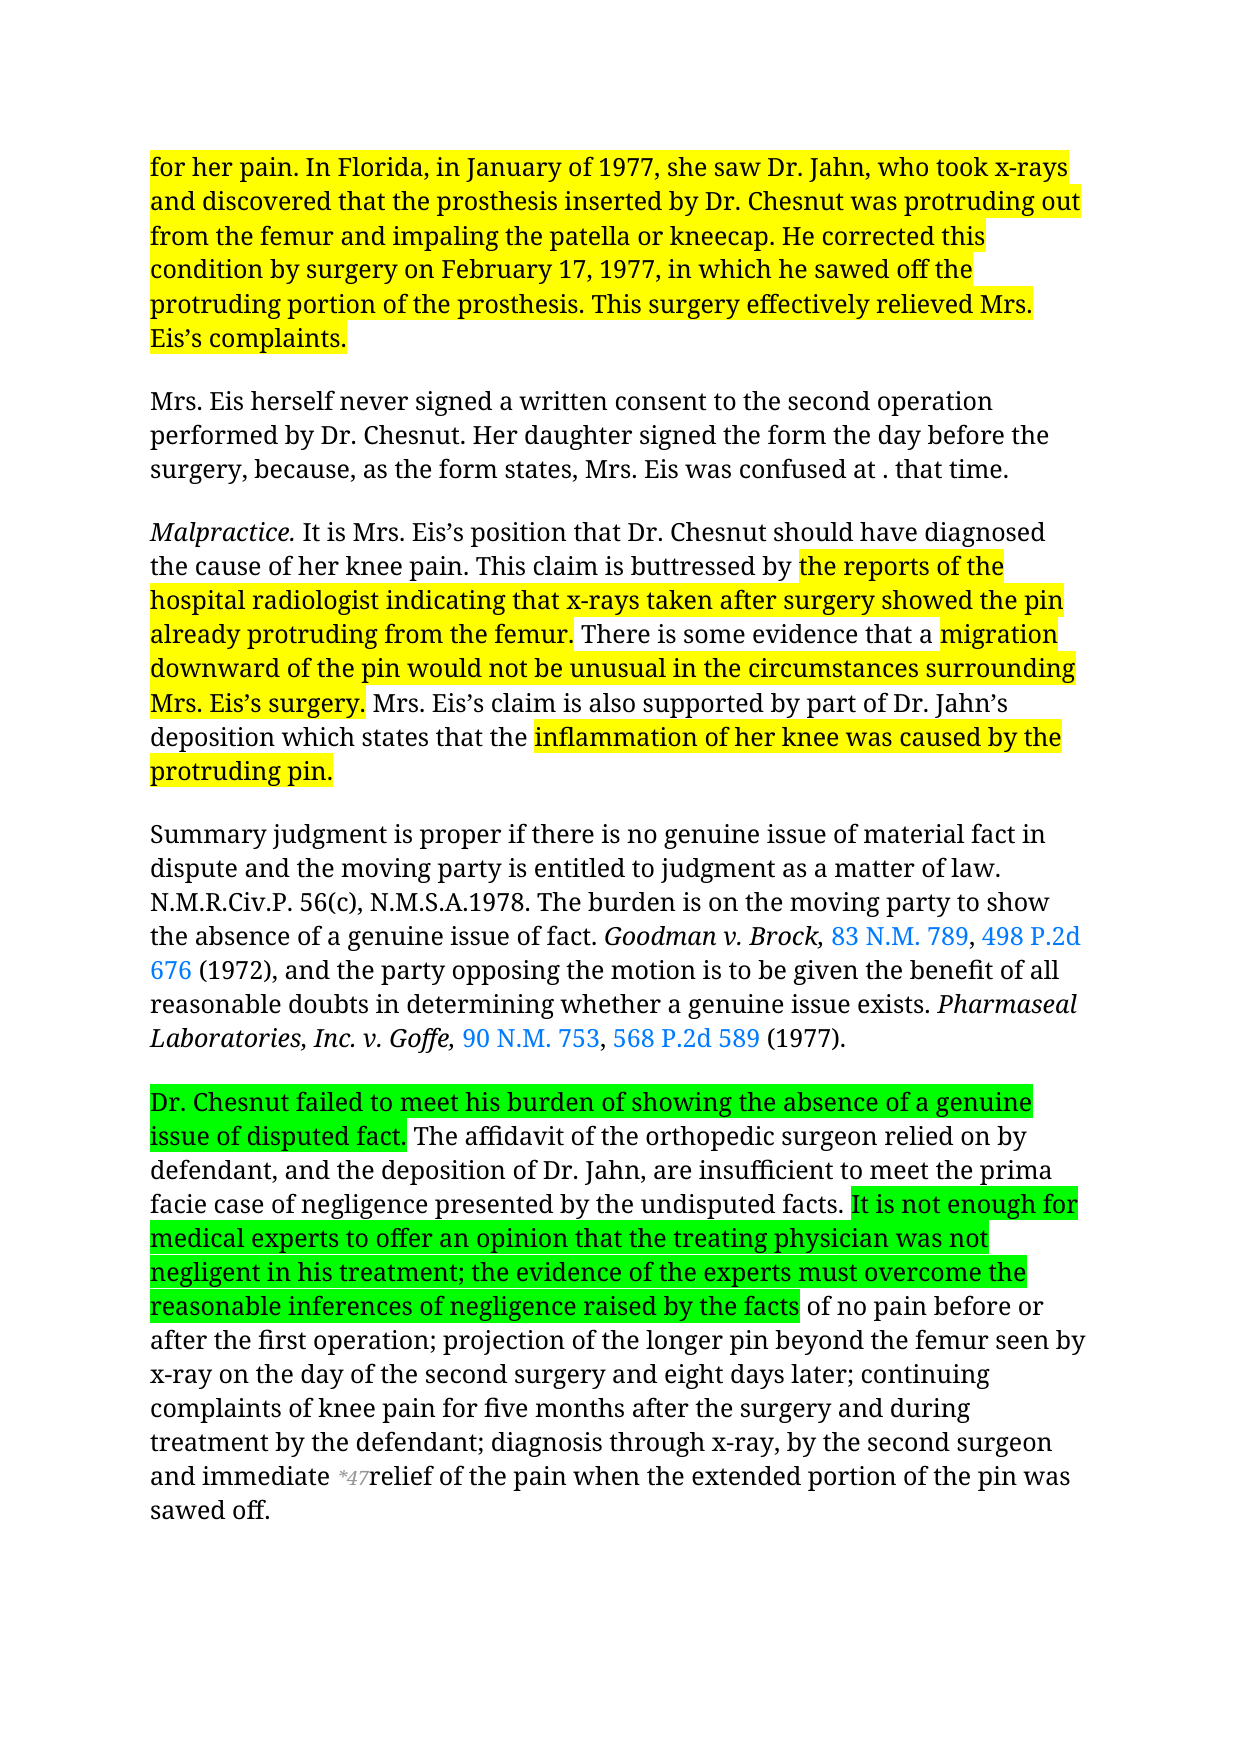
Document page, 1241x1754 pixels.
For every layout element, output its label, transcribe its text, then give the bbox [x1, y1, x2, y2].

text Dr. Chesnut failed to meet his burden of showing the absence of a genuine issue of disputed fact. The affidavit of the orthopedic surgeon relied on by defendant, and the deposition of Dr. Jahn, are insufficient to meet the prima facie case of negligence presented by the undisputed facts. It is not enough for medical experts to offer an opinion that the treating physician was not negligent in his treatment; the evidence of the experts must overcome the reasonable inferences of negligence raised by the facts of no pain before or after the first operation; projection of the longer pin beyond the femur seen by x-ray on the day of the second surgery and eight days later; continuing complaints of knee pain for five months after the surgery and during treatment by the defendant; diagnosis through x-ray, by the second surgeon and immediate *47relief of the pain when the extended portion of the pin was sawed off. [150, 1084, 1090, 1527]
text Malpractice. It is Mrs. Eis’s position that Dr. Chesnut should have diagnosed the cause of her knee pain. This claim is buttressed by the reports of the hospital radiologist indicating that x-rays taken after surgery showed the pin already protruding from the femur. There is some evidence that a migration downward of the pin would not be unusual in the circumstances surrounding Mrs. Eis’s surgery. Mrs. Eis’s claim is also supported by part of Dr. Jahn’s deposition which states that the inflammation of her knee was caused by the protruding pin. [150, 515, 1090, 787]
text Mrs. Eis herself never signed a written consent to the second operation performed by Dr. Chesnut. Her daughter signed the form the day before the surgery, because, as the form states, Mrs. Eis was confused at . that time. [150, 383, 1090, 486]
text Summary judgment is proper if there is no genuine issue of material fact in dispute and the moving party is entitled to judgment as a matter of law. N.M.R.Civ.P. 56(c), N.M.S.A.1978. The burden is on the moving party to show the absence of a genuine issue of fact. Goodman v. Brock, 83 N.M. 789, 498 P.2d 676 (1972), and the party opposing the motion is to be given the benefit of all reasonable doubts in determining whether a genuine issue exists. Pharmaseal Laboratories, Inc. v. Goffe, 90 N.M. 753, 568 P.2d 589 (1977). [150, 817, 1090, 1055]
